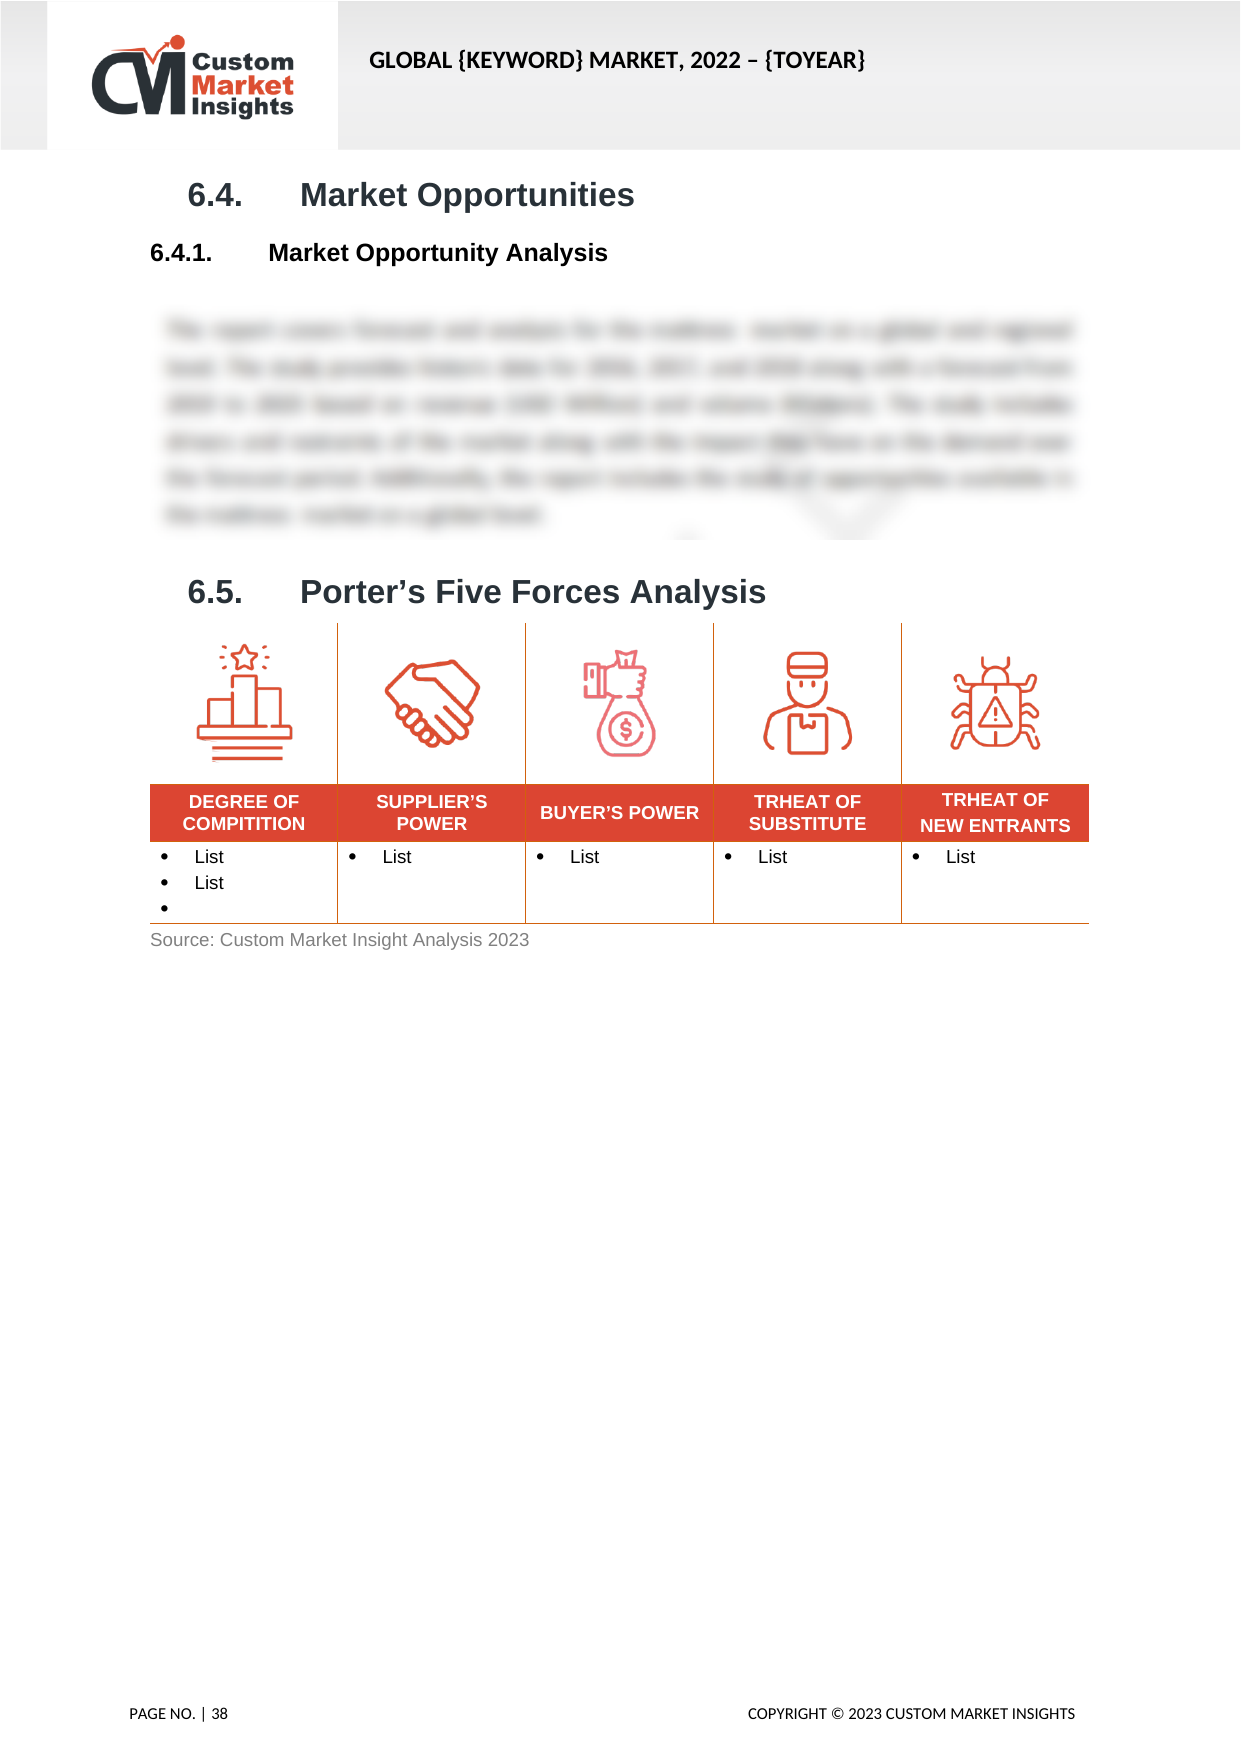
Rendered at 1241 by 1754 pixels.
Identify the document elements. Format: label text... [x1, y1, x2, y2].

table_header [902, 623, 1089, 784]
table_cell List [714, 842, 901, 923]
subtitle Market Opportunities [187, 175, 1090, 213]
picture [355, 627, 509, 780]
table_header [714, 623, 901, 784]
text Source: Custom Market Insight Analysis 2023 [150, 928, 1090, 950]
table_cell List [902, 842, 1089, 923]
picture [167, 627, 321, 780]
table_cell BUYER’S POWER [526, 785, 713, 841]
table_cell TRHEAT OF NEW ENTRANTS [902, 785, 1089, 841]
table_header [338, 623, 525, 784]
subtitle Porter’s Five Forces Analysis [187, 572, 1090, 610]
table_header [150, 623, 337, 784]
table_cell TRHEAT OF SUBSTITUTE [714, 785, 901, 841]
table_cell List [526, 842, 713, 923]
table_header [526, 623, 713, 784]
table_cell SUPPLIER’S POWER [338, 785, 525, 841]
table_cell DEGREE OF COMPITITION [150, 785, 337, 841]
picture [543, 627, 696, 780]
picture [0, 1, 1241, 150]
picture [150, 304, 1091, 540]
picture [918, 627, 1072, 780]
picture [731, 627, 884, 780]
table_cell List [338, 842, 525, 923]
table_cell List List [150, 842, 337, 923]
subtitle Market Opportunity Analysis [150, 238, 1090, 267]
